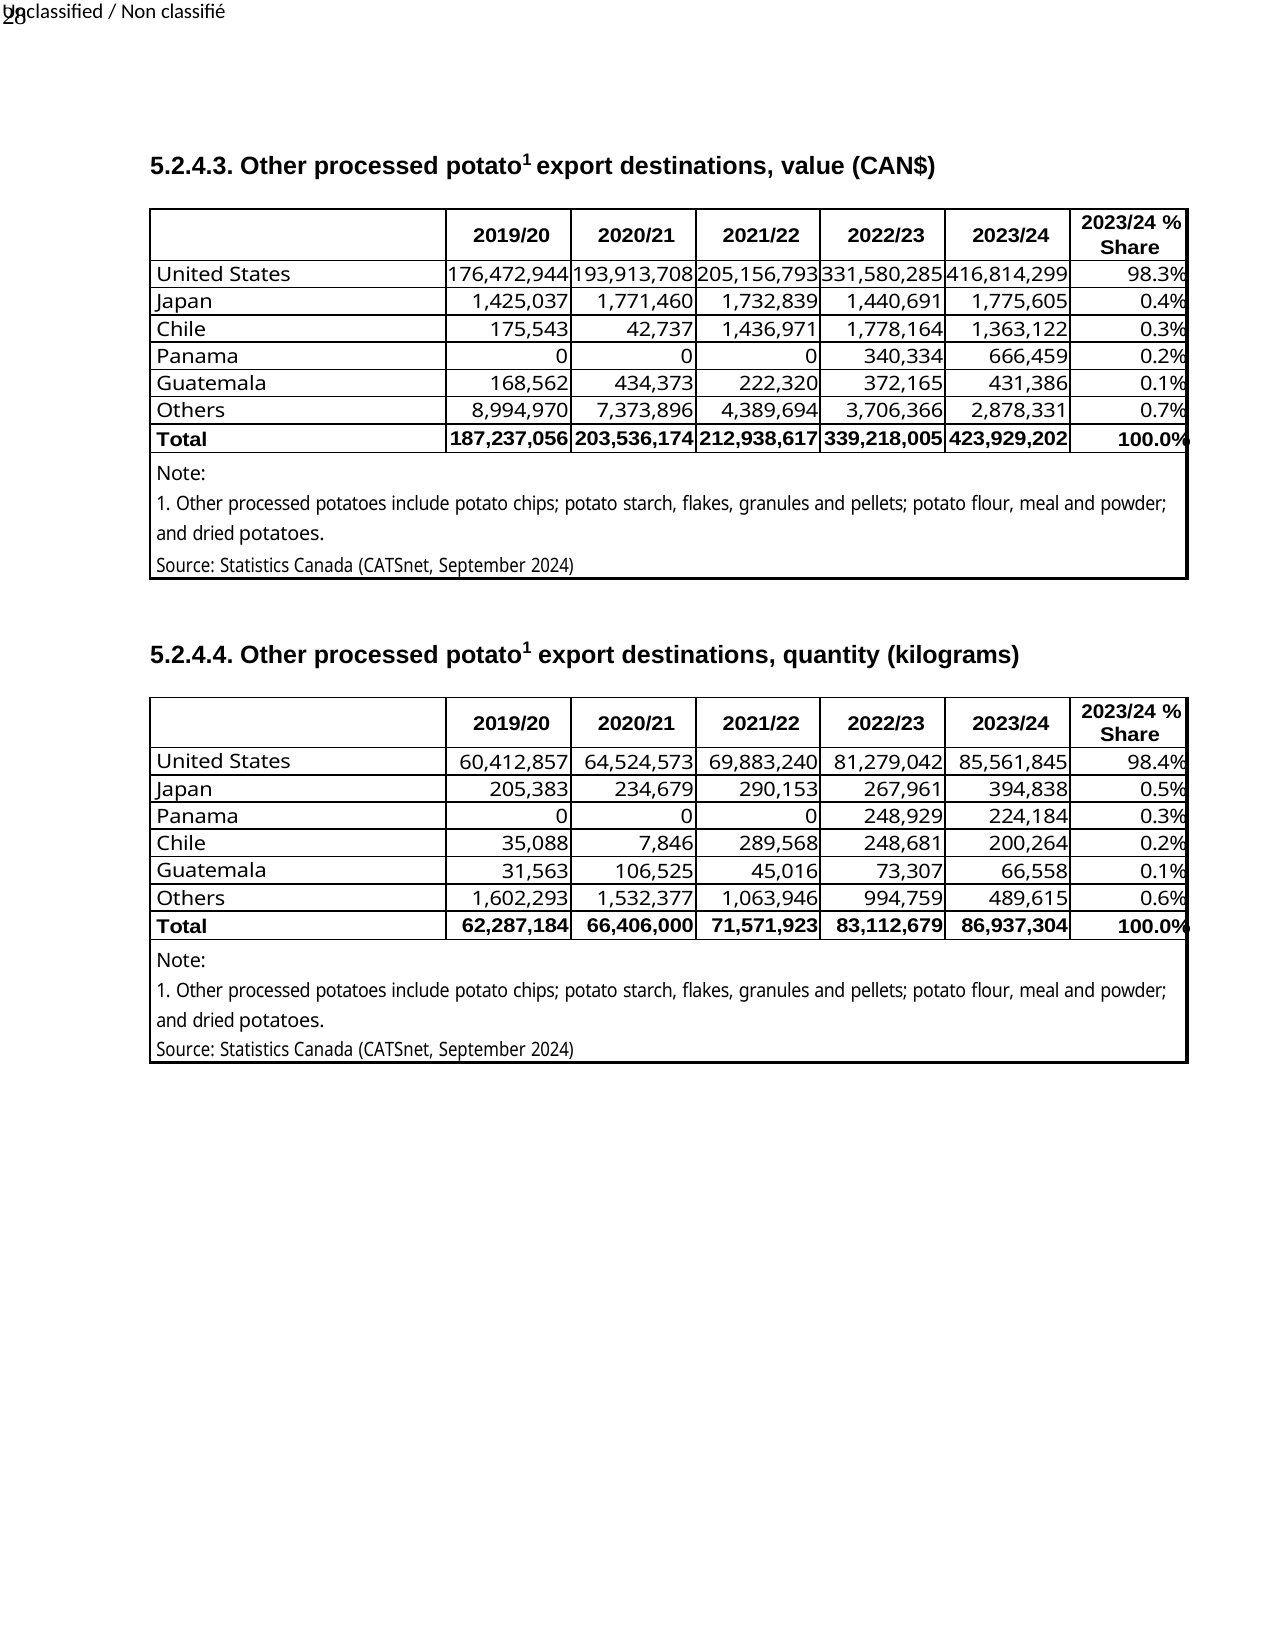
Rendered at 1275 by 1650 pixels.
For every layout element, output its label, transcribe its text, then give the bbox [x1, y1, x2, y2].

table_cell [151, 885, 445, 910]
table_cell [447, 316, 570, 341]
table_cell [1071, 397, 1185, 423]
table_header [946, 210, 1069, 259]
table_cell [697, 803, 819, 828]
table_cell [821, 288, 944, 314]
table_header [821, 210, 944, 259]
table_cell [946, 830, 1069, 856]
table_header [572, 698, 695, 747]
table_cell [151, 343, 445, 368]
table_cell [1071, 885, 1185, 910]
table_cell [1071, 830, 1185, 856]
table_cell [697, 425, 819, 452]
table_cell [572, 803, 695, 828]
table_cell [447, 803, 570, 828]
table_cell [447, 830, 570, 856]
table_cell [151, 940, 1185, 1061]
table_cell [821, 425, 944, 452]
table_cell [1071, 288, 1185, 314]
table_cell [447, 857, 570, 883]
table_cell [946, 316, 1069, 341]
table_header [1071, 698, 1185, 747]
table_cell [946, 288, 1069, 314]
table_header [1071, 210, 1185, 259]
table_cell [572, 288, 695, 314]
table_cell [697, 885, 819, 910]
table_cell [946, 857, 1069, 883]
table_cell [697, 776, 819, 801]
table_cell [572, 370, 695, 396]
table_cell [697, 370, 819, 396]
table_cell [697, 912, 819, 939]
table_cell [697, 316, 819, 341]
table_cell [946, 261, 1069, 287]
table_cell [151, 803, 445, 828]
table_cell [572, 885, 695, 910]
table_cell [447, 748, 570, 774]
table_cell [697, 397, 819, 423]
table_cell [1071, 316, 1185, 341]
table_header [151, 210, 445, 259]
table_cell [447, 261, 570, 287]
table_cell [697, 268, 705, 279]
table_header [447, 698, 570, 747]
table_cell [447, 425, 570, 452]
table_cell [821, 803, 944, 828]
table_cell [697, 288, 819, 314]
list Other processed potato1 export destinations, value (CAN$) [150, 149, 1275, 180]
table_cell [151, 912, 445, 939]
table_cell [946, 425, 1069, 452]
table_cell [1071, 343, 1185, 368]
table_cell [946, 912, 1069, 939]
list Other processed potato1 export destinations, quantity (kilograms) [150, 638, 1275, 669]
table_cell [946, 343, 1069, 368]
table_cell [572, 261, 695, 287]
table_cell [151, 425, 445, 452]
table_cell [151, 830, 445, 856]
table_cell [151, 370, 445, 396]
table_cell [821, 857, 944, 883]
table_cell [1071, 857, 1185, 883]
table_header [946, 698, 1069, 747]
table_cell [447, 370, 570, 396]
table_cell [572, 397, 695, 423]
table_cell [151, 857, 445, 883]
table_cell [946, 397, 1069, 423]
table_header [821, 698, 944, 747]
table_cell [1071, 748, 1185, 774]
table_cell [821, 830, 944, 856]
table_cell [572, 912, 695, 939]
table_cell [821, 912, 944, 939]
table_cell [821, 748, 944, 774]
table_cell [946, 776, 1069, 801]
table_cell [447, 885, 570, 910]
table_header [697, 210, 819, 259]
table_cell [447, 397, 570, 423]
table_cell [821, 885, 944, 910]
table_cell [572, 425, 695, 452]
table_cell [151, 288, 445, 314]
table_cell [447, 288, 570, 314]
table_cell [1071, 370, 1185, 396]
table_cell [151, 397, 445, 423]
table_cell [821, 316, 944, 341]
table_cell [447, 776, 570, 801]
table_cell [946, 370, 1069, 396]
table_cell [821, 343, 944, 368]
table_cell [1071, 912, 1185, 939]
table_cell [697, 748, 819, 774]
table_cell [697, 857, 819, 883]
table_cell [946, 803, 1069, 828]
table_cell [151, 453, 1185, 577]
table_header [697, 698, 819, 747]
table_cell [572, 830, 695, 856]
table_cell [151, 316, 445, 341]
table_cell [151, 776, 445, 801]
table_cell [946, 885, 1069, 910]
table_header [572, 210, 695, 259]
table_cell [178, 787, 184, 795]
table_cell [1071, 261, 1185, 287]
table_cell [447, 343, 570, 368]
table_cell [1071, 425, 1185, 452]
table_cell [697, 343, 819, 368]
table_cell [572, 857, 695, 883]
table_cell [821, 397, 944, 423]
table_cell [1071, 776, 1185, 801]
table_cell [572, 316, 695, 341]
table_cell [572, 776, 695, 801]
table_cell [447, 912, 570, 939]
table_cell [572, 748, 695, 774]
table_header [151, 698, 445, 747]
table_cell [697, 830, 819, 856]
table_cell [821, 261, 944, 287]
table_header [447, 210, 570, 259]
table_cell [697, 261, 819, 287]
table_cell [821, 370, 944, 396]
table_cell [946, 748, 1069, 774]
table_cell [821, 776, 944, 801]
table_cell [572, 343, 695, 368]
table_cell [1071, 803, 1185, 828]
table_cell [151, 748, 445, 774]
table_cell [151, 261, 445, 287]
